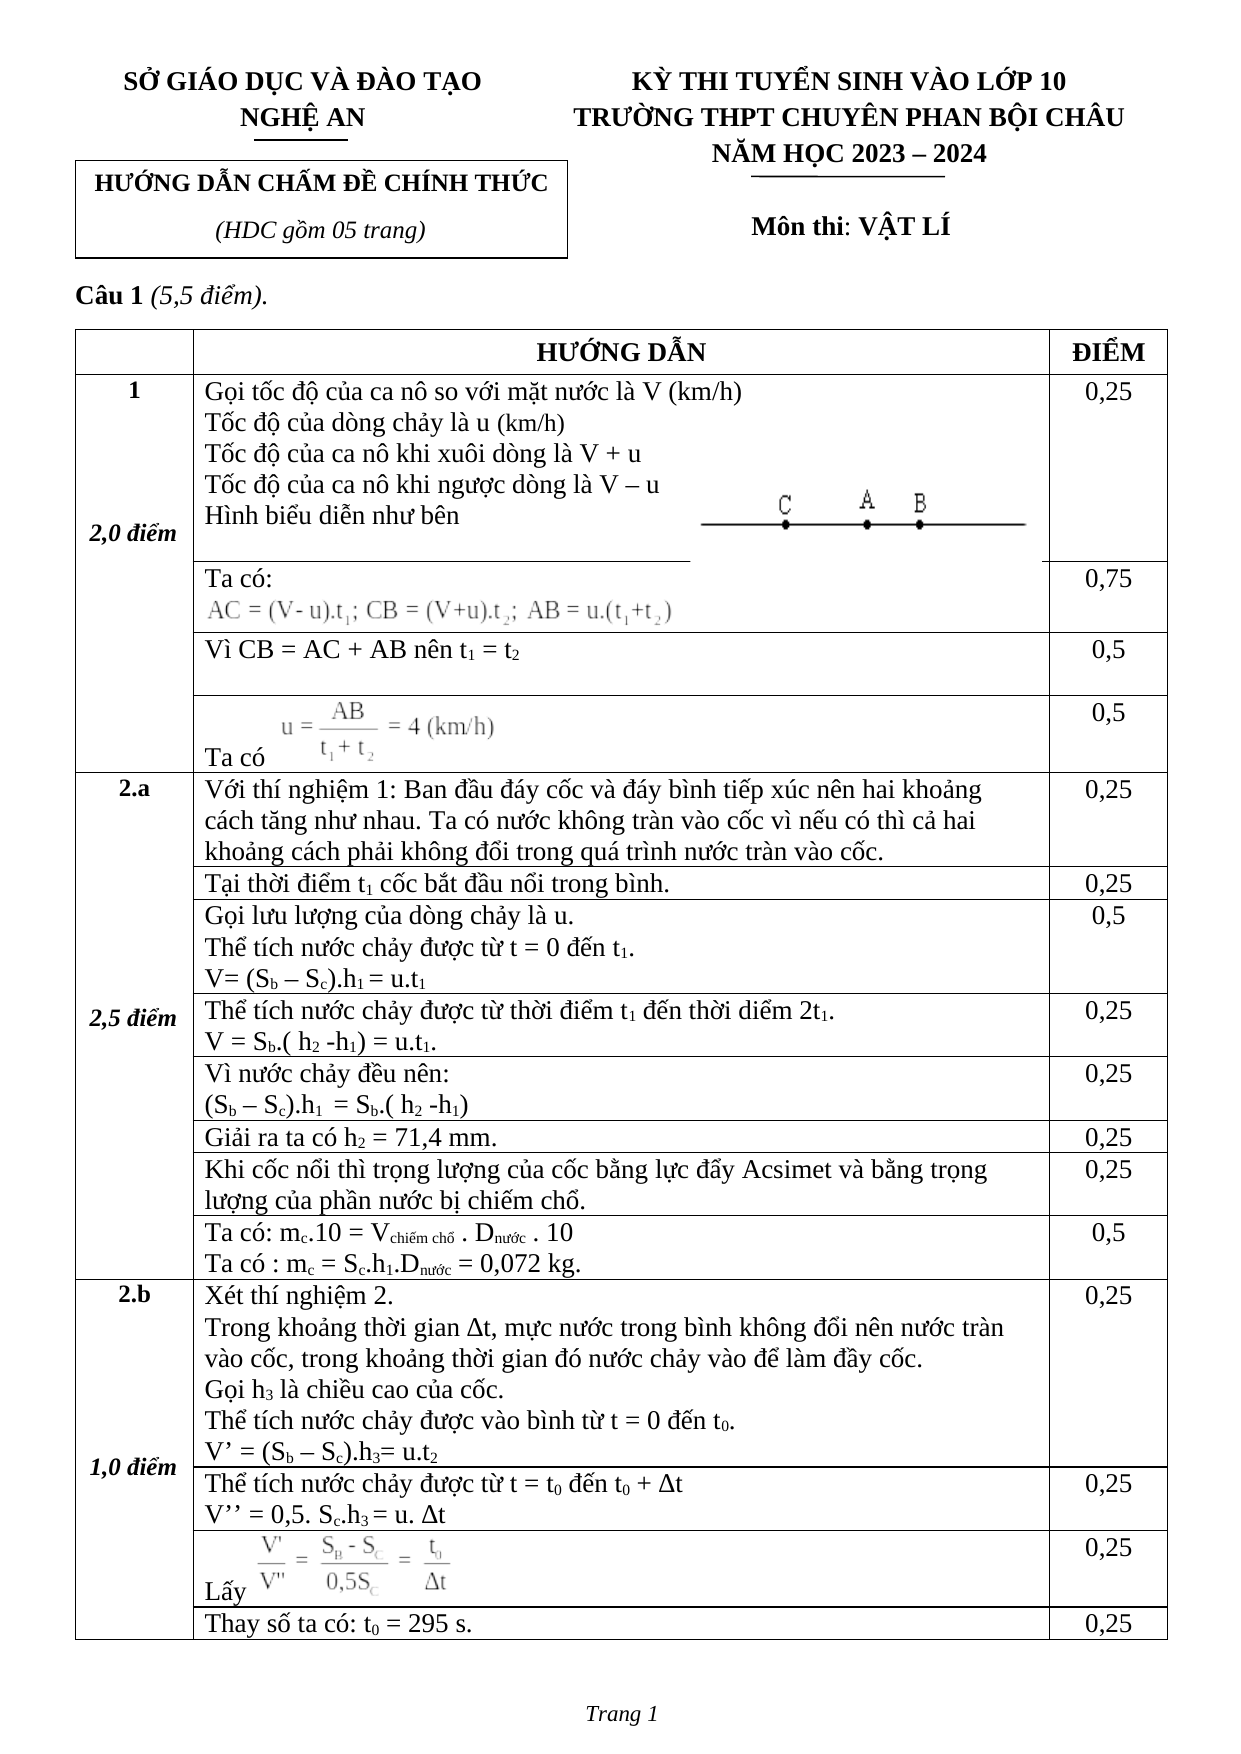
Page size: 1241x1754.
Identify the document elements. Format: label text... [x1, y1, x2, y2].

table_cell Tại thời điểm t1 cốc bắt đầu nổi trong bình. [194, 867, 1049, 898]
table_header [76, 330, 193, 374]
table_cell Thể tích nước chảy được từ t = t0 đến t0 + ∆t V’’ = 0,5. Sc.h3 = u. ∆t [194, 1468, 1049, 1530]
table_cell Với thí nghiệm 1: Ban đầu đáy cốc và đáy bình tiếp xúc nên hai khoảng cách tăng như nhau. Ta có nước không tràn vào cốc vì nếu có thì cả hai khoảng cách phải không đổi trong quá trình nước tràn vào cốc. [194, 773, 1049, 866]
table_cell 0,5 [1050, 696, 1167, 772]
table_header HƯỚNG DẪN [194, 330, 1049, 374]
table_cell 0,5 [1050, 1216, 1167, 1278]
table_cell 0,25 [1050, 1468, 1167, 1530]
table_cell Ta có: [194, 562, 1049, 632]
picture [690, 473, 1042, 562]
table_cell 0,25 [1050, 994, 1167, 1056]
text Câu 1 (5,5 điểm). [75, 279, 1165, 310]
table_cell Vì nước chảy đều nên: (Sb – Sc).h1 = Sb.( h2 -h1) [194, 1057, 1049, 1119]
table_cell Ta có [194, 696, 1049, 772]
table_cell 1 2,0 điểm [76, 375, 193, 772]
table_cell 0,25 [1050, 1608, 1167, 1638]
table_cell Ta có: mc.10 = Vchiếm chổ . Dnước . 10 Ta có : mc = Sc.h1.Dnước = 0,072 kg. [194, 1216, 1049, 1278]
table_cell 0,25 [1050, 1531, 1167, 1606]
table_cell 0,25 [1050, 375, 1167, 561]
table_cell Xét thí nghiệm 2. Trong khoảng thời gian ∆t, mực nước trong bình không đổi nên nước tràn vào cốc, trong khoảng thời gian đó nước chảy vào để làm đầy cốc. Gọi h3 là chiều cao của cốc. Thể tích nước chảy được vào bình từ t = 0 đến t0. V’ = (Sb – Sc).h3= u.t2 [194, 1280, 1049, 1466]
table_cell Lấy [194, 1531, 1049, 1606]
table_cell 2.a 2,5 điểm [76, 773, 193, 1278]
table_cell Khi cốc nổi thì trọng lượng của cốc bằng lực đẩy Acsimet và bằng trọng lượng của phần nước bị chiếm chổ. [194, 1153, 1049, 1215]
table_cell 0,75 [1050, 562, 1167, 632]
table_cell Thay số ta có: t0 = 295 s. [194, 1608, 1049, 1638]
table_cell Gọi lưu lượng của dòng chảy là u. Thể tích nước chảy được từ t = 0 đến t1. V= (Sb – Sc).h1 = u.t1 [194, 900, 1049, 993]
table_header KỲ THI TUYỂN SINH VÀO LỚP 10 TRƯỜNG THPT CHUYÊN PHAN BỘI CHÂU NĂM HỌC 2023 – 2024 Môn thi: VẬT LÍ [532, 60, 1167, 279]
table_cell Giải ra ta có h2 = 71,4 mm. [194, 1121, 1049, 1152]
table_cell 2.b 1,0 điểm [76, 1280, 193, 1638]
table_cell Vì CB = AC + AB nên t1 = t2 [194, 633, 1049, 695]
table_header ĐIỂM [1050, 330, 1167, 374]
table_cell 0,25 [1050, 1057, 1167, 1119]
table_cell 0,25 [1050, 1280, 1167, 1466]
table_cell 0,5 [1050, 633, 1167, 695]
table_cell 0,25 [1050, 773, 1167, 866]
table_cell Thể tích nước chảy được từ thời điểm t1 đến thời diểm 2t1. V = Sb.( h2 -h1) = u.t1. [194, 994, 1049, 1056]
table_cell 0,5 [1050, 900, 1167, 993]
table_header SỞ GIÁO DỤC VÀ ĐÀO TẠO NGHỆ AN [74, 60, 532, 279]
table_cell 0,25 [1050, 1121, 1167, 1152]
table_cell 0,25 [1050, 867, 1167, 898]
table_cell 0,25 [1050, 1153, 1167, 1215]
table_cell Gọi tốc độ của ca nô so với mặt nước là V (km/h) Tốc độ của dòng chảy là u (km/h) Tốc độ của ca nô khi xuôi dòng là V + u Tốc độ của ca nô khi ngược dòng là V – u Hình biểu diễn như bên [194, 375, 1049, 561]
